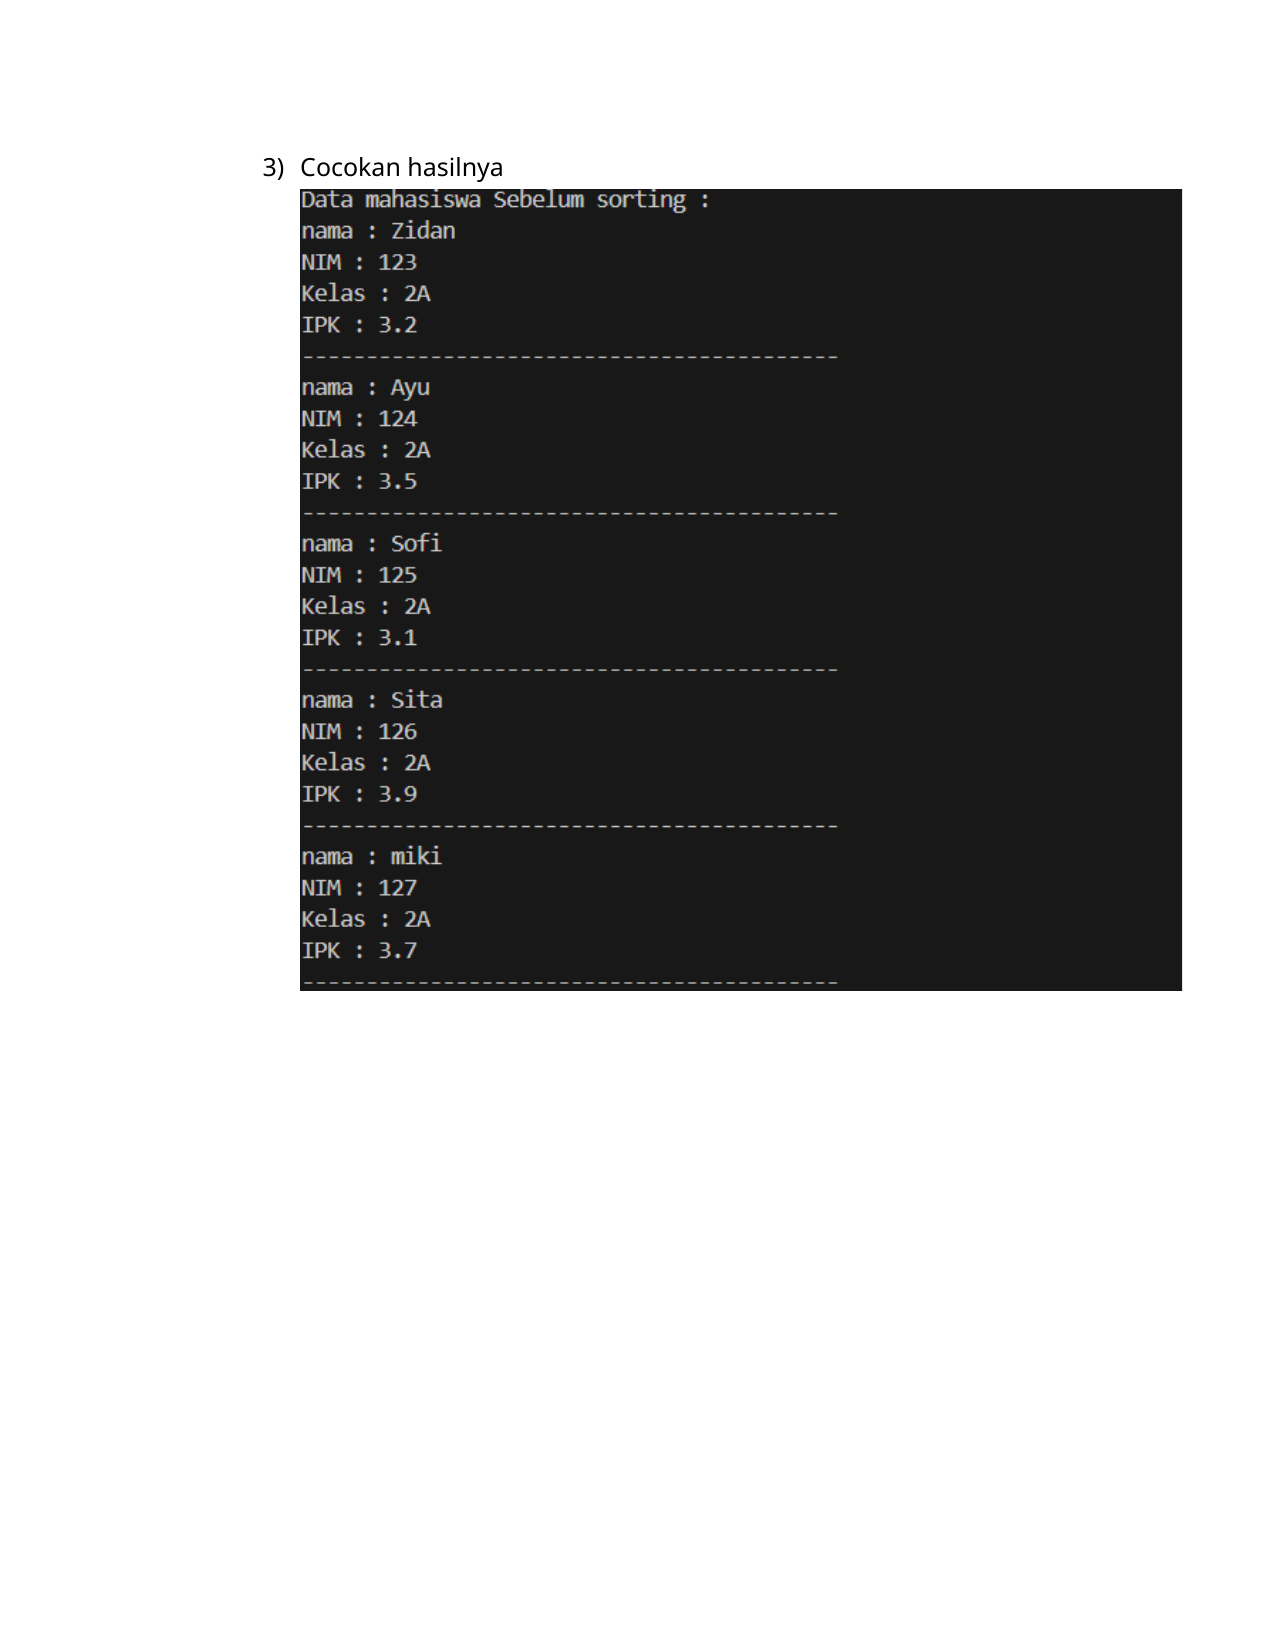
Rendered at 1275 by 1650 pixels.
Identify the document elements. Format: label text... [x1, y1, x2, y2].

picture [300, 189, 1183, 991]
